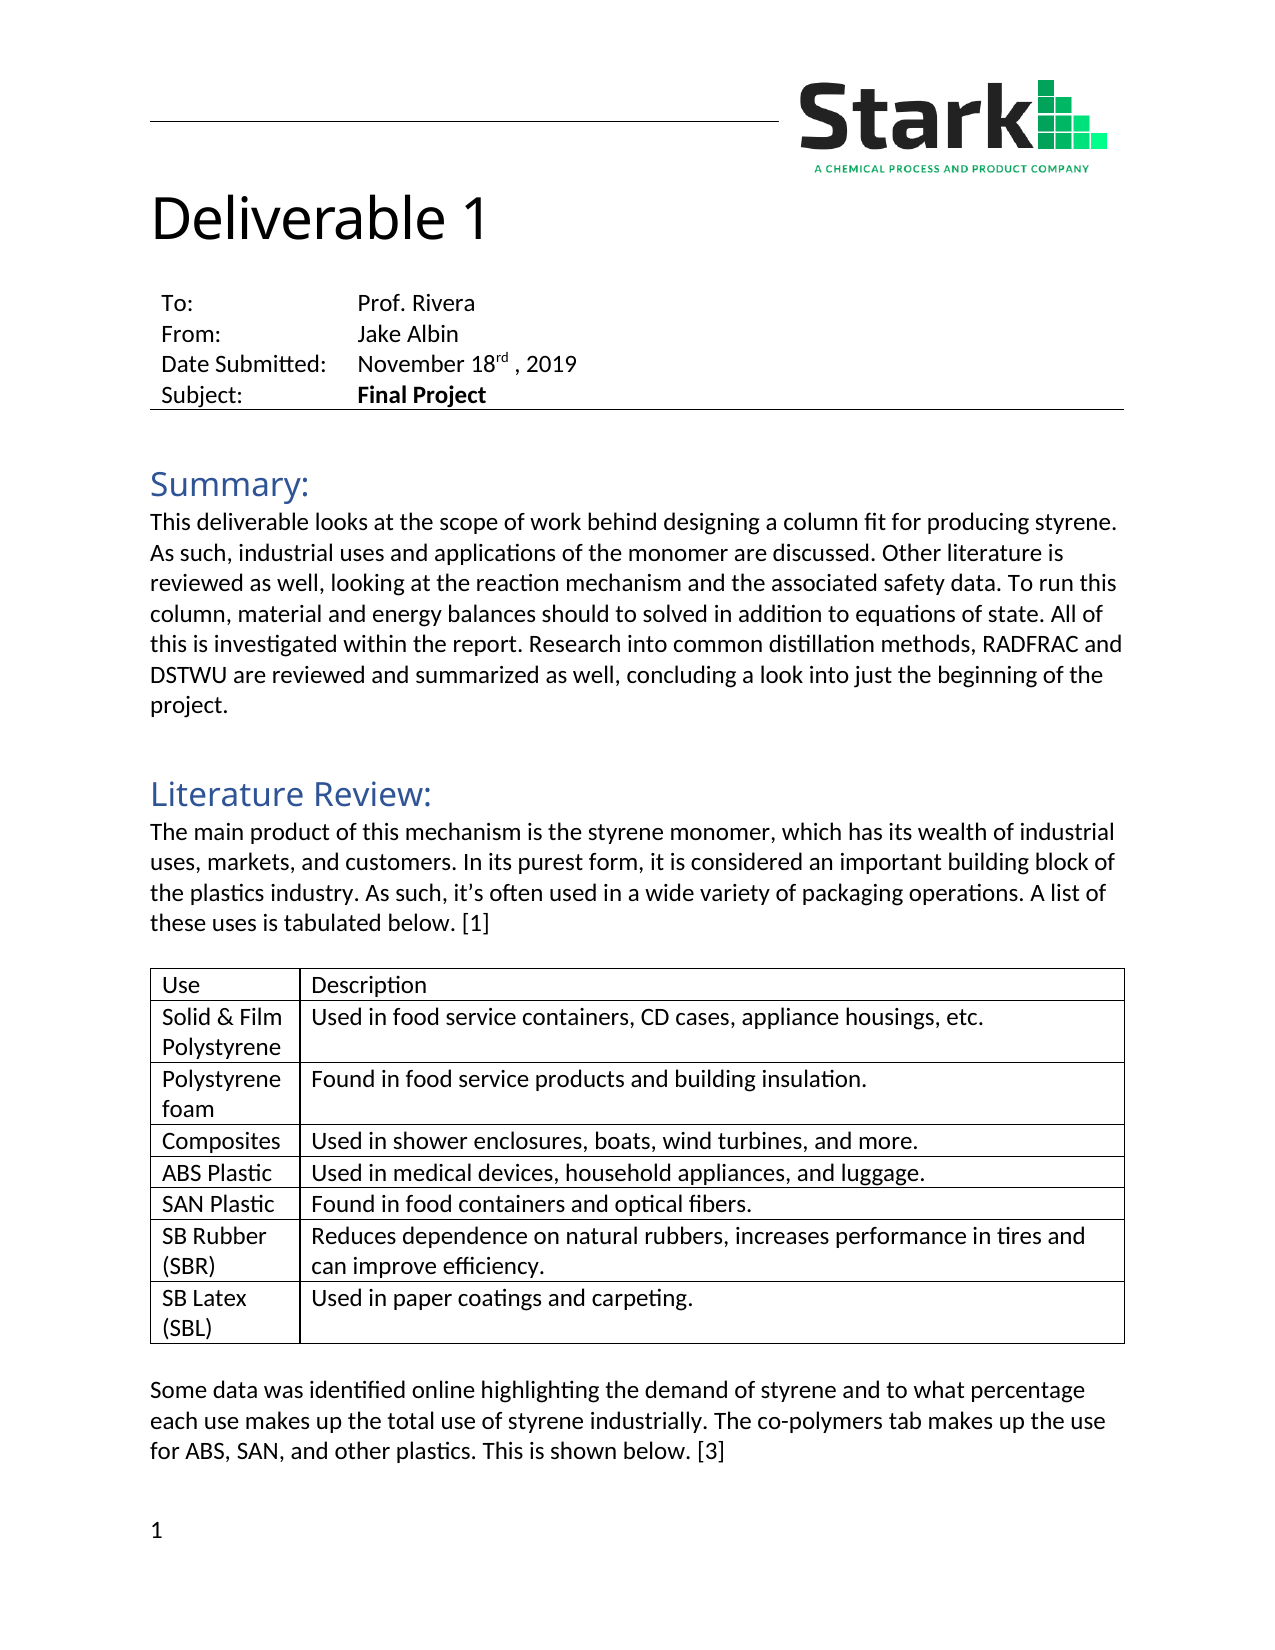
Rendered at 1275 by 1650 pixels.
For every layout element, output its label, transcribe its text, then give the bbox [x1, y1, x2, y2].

text The main product of this mechanism is the styrene monomer, which has its wealth of industrial uses, markets, and customers. In its purest form, it is considered an important building block of the plastics industry. As such, it’s often used in a wide variety of packaging operations. A list of these uses is tabulated below. [1] [150, 816, 1125, 938]
table_cell SAN Plastic [151, 1188, 299, 1219]
subtitle Summary: [150, 461, 1125, 506]
table_cell From: [150, 318, 346, 348]
subtitle Literature Review: [150, 770, 1125, 816]
table_cell SB Latex (SBL) [151, 1282, 299, 1343]
table_cell Date Submitted: [150, 348, 346, 379]
table_header Use [151, 969, 299, 1000]
table_cell ABS Plastic [151, 1157, 299, 1187]
table_cell SB Rubber (SBR) [151, 1220, 299, 1281]
table_cell Solid & Film Polystyrene [151, 1001, 299, 1062]
text Some data was identified online highlighting the demand of styrene and to what percentage each use makes up the total use of styrene industrially. The co-polymers tab makes up the use for ABS, SAN, and other plastics. This is shown below. [3] [150, 1374, 1125, 1466]
table_cell Used in paper coatings and carpeting. [301, 1282, 1124, 1343]
table_cell Used in medical devices, household appliances, and luggage. [301, 1157, 1124, 1187]
table_header Description [301, 969, 1124, 1000]
table_cell Composites [151, 1125, 299, 1156]
table_cell Used in shower enclosures, boats, wind turbines, and more. [301, 1125, 1124, 1156]
title Deliverable 1 [150, 177, 1125, 257]
table_header To: [150, 287, 346, 318]
table_cell Polystyrene foam [151, 1063, 299, 1124]
table_cell Found in food service products and building insulation. [301, 1063, 1124, 1124]
text This deliverable looks at the scope of work behind designing a column fit for producing styrene. As such, industrial uses and applications of the monomer are discussed. Other literature is reviewed as well, looking at the reaction mechanism and the associated safety data. To run this column, material and energy balances should to solved in addition to equations of state. All of this is investigated within the report. Research into common distillation methods, RADFRAC and DSTWU are reviewed and summarized as well, concluding a look into just the beginning of the project. [150, 506, 1125, 720]
table_cell November 18rd , 2019 [346, 348, 1124, 379]
table_cell Found in food containers and optical fibers. [301, 1188, 1124, 1219]
table_cell Used in food service containers, CD cases, appliance housings, etc. [301, 1001, 1124, 1062]
table_cell Jake Albin [346, 318, 1124, 348]
table_cell Reduces dependence on natural rubbers, increases performance in tires and can improve efficiency. [301, 1220, 1124, 1281]
table_header Prof. Rivera [346, 287, 1124, 318]
table_cell Subject: [150, 379, 346, 409]
table_cell Final Project [346, 379, 1124, 409]
